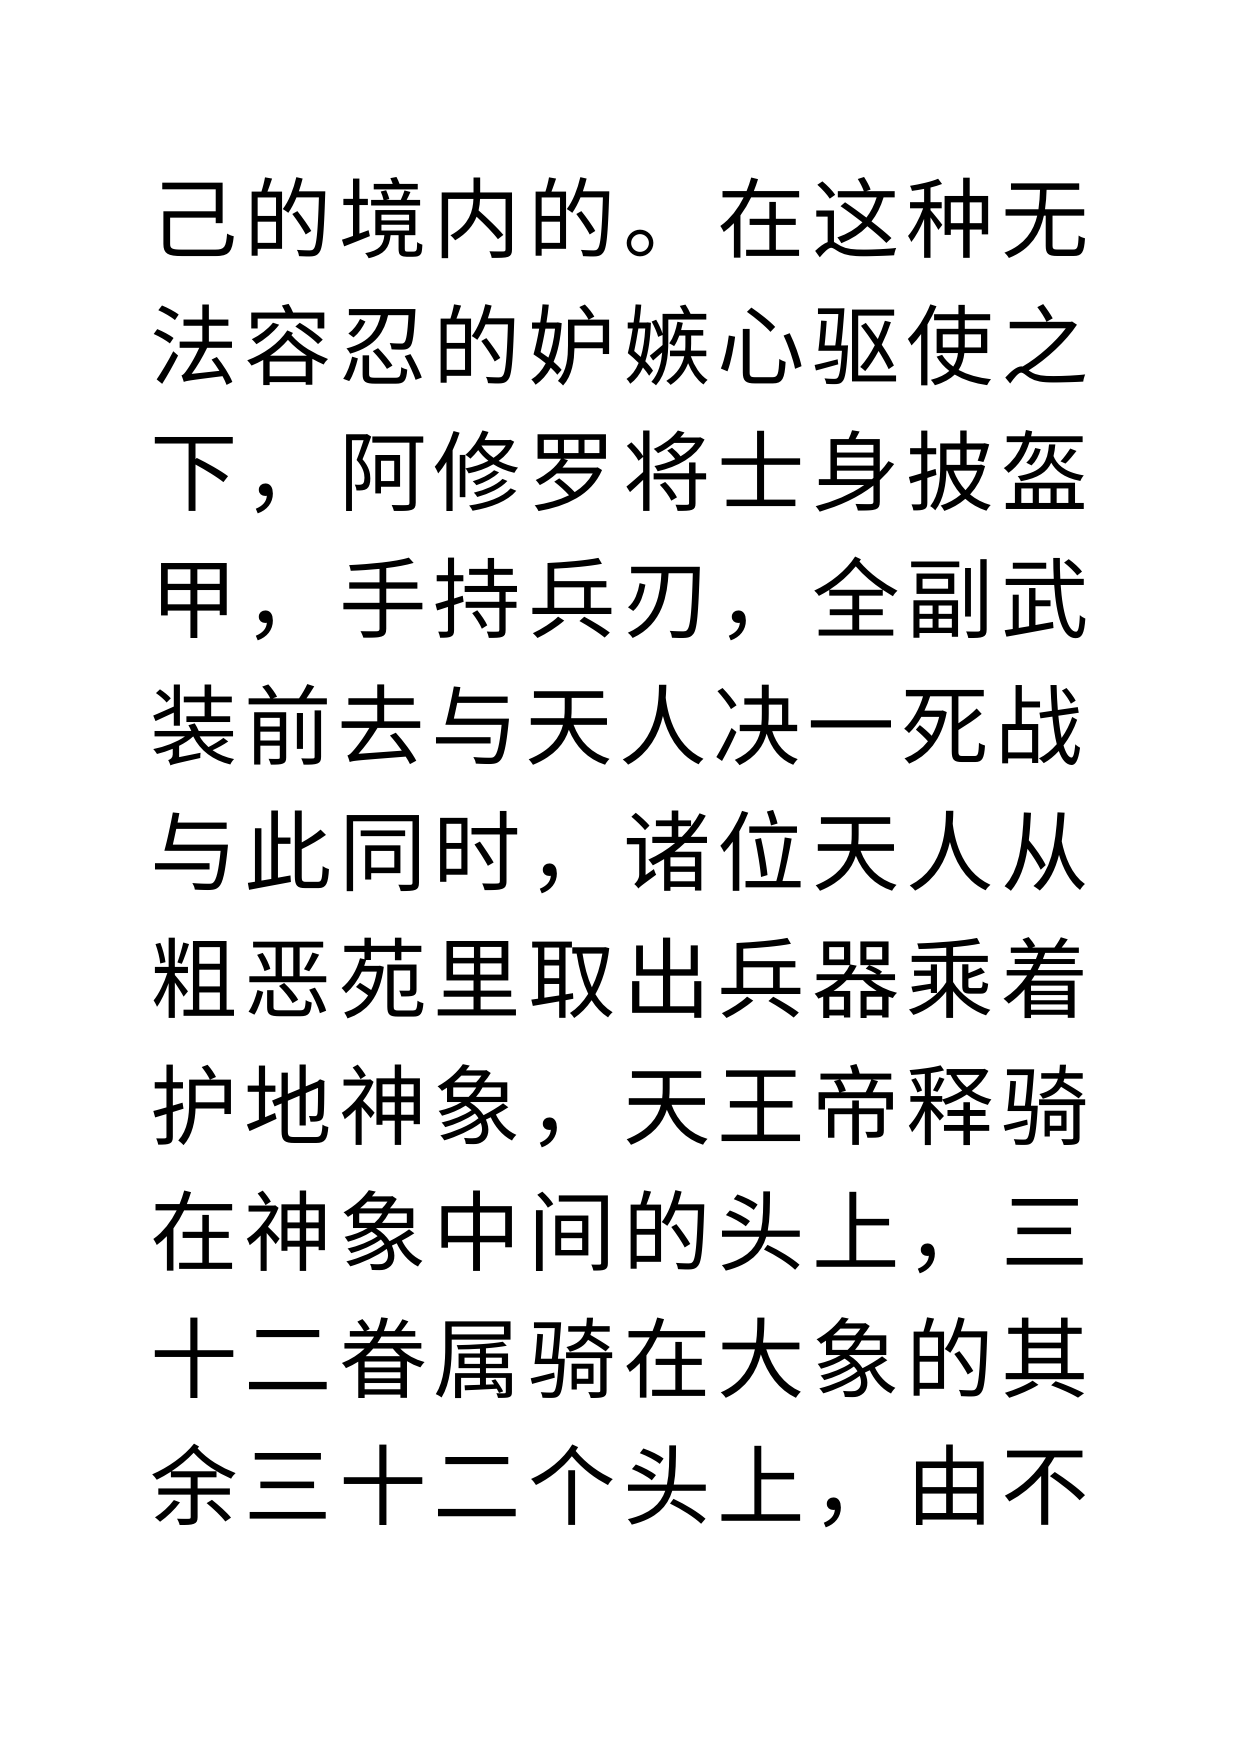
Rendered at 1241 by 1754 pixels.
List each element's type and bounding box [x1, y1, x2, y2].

text [150, 150, 1090, 1543]
